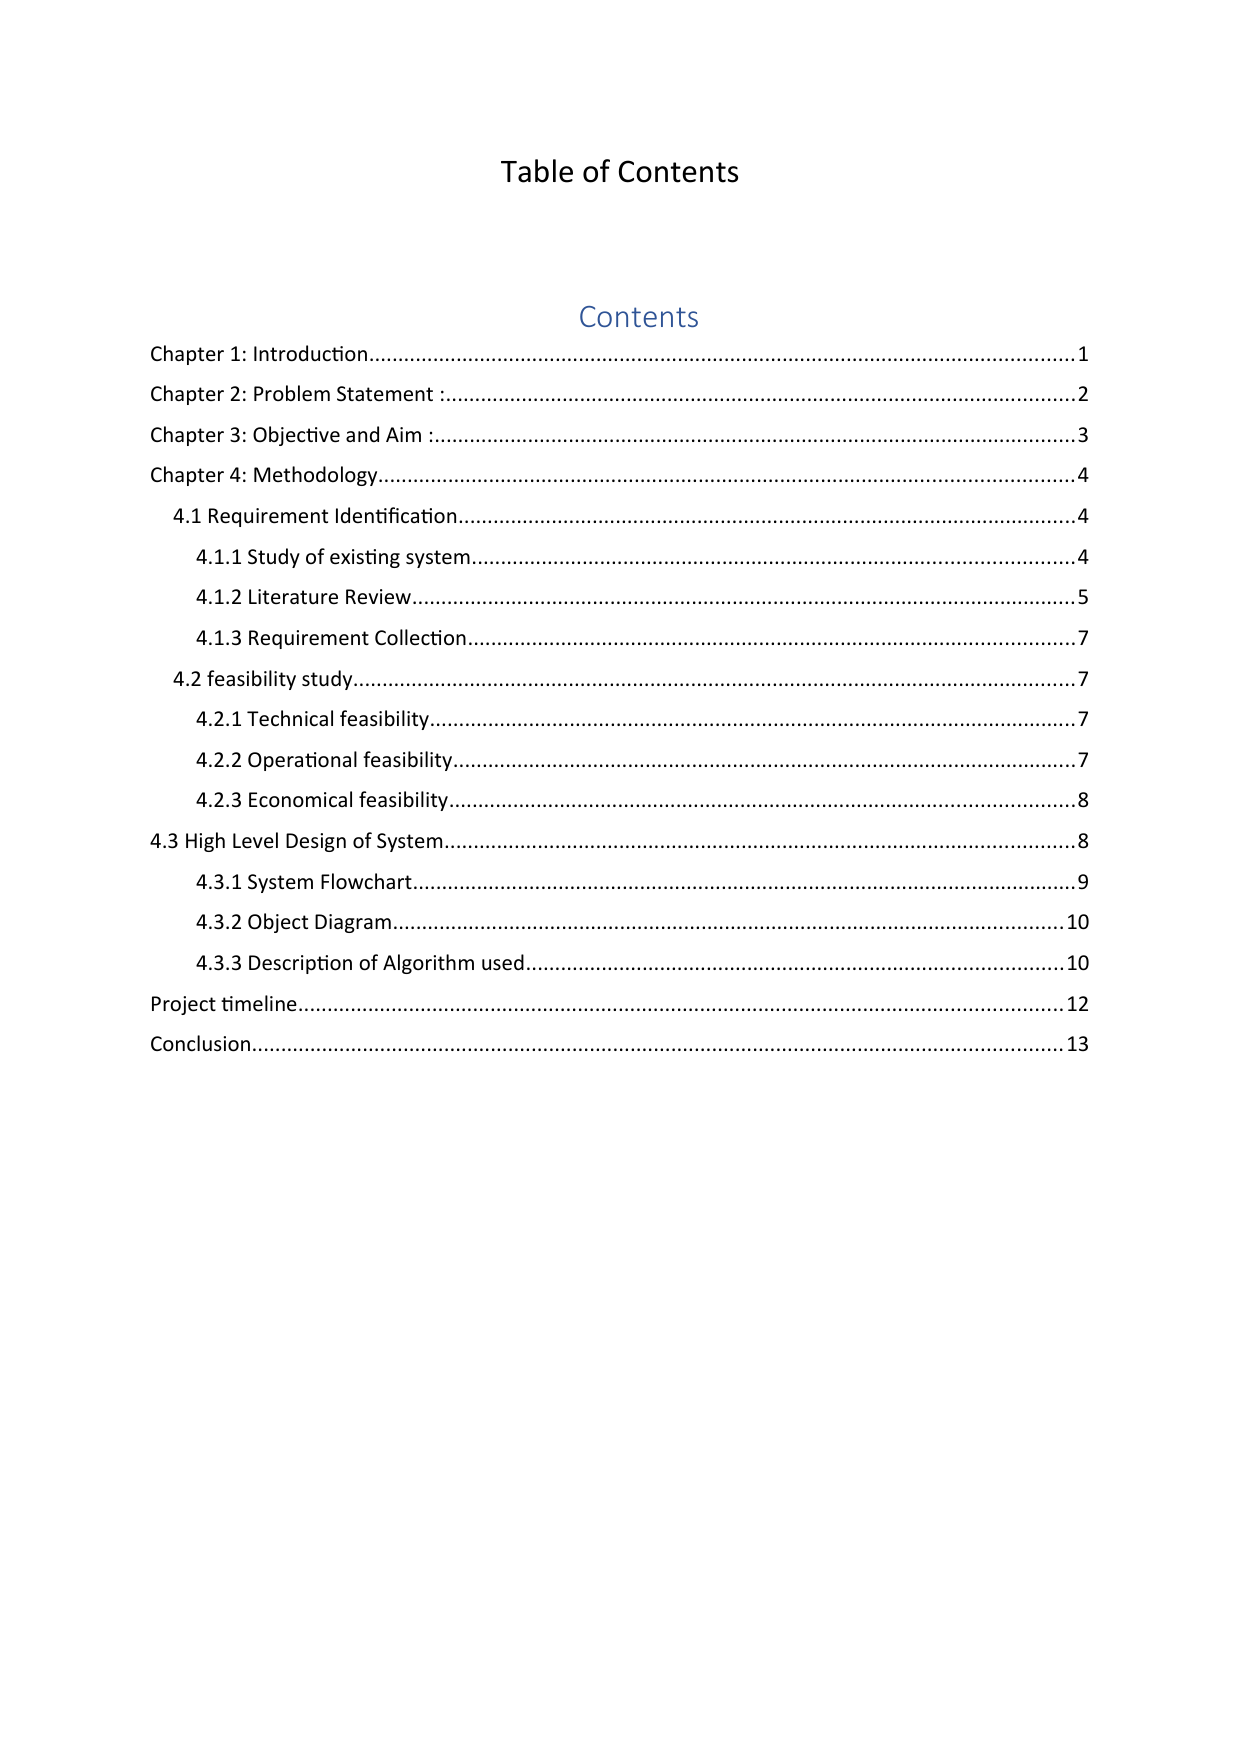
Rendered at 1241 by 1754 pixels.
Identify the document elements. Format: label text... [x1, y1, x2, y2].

text Table of Contents [150, 150, 1090, 191]
